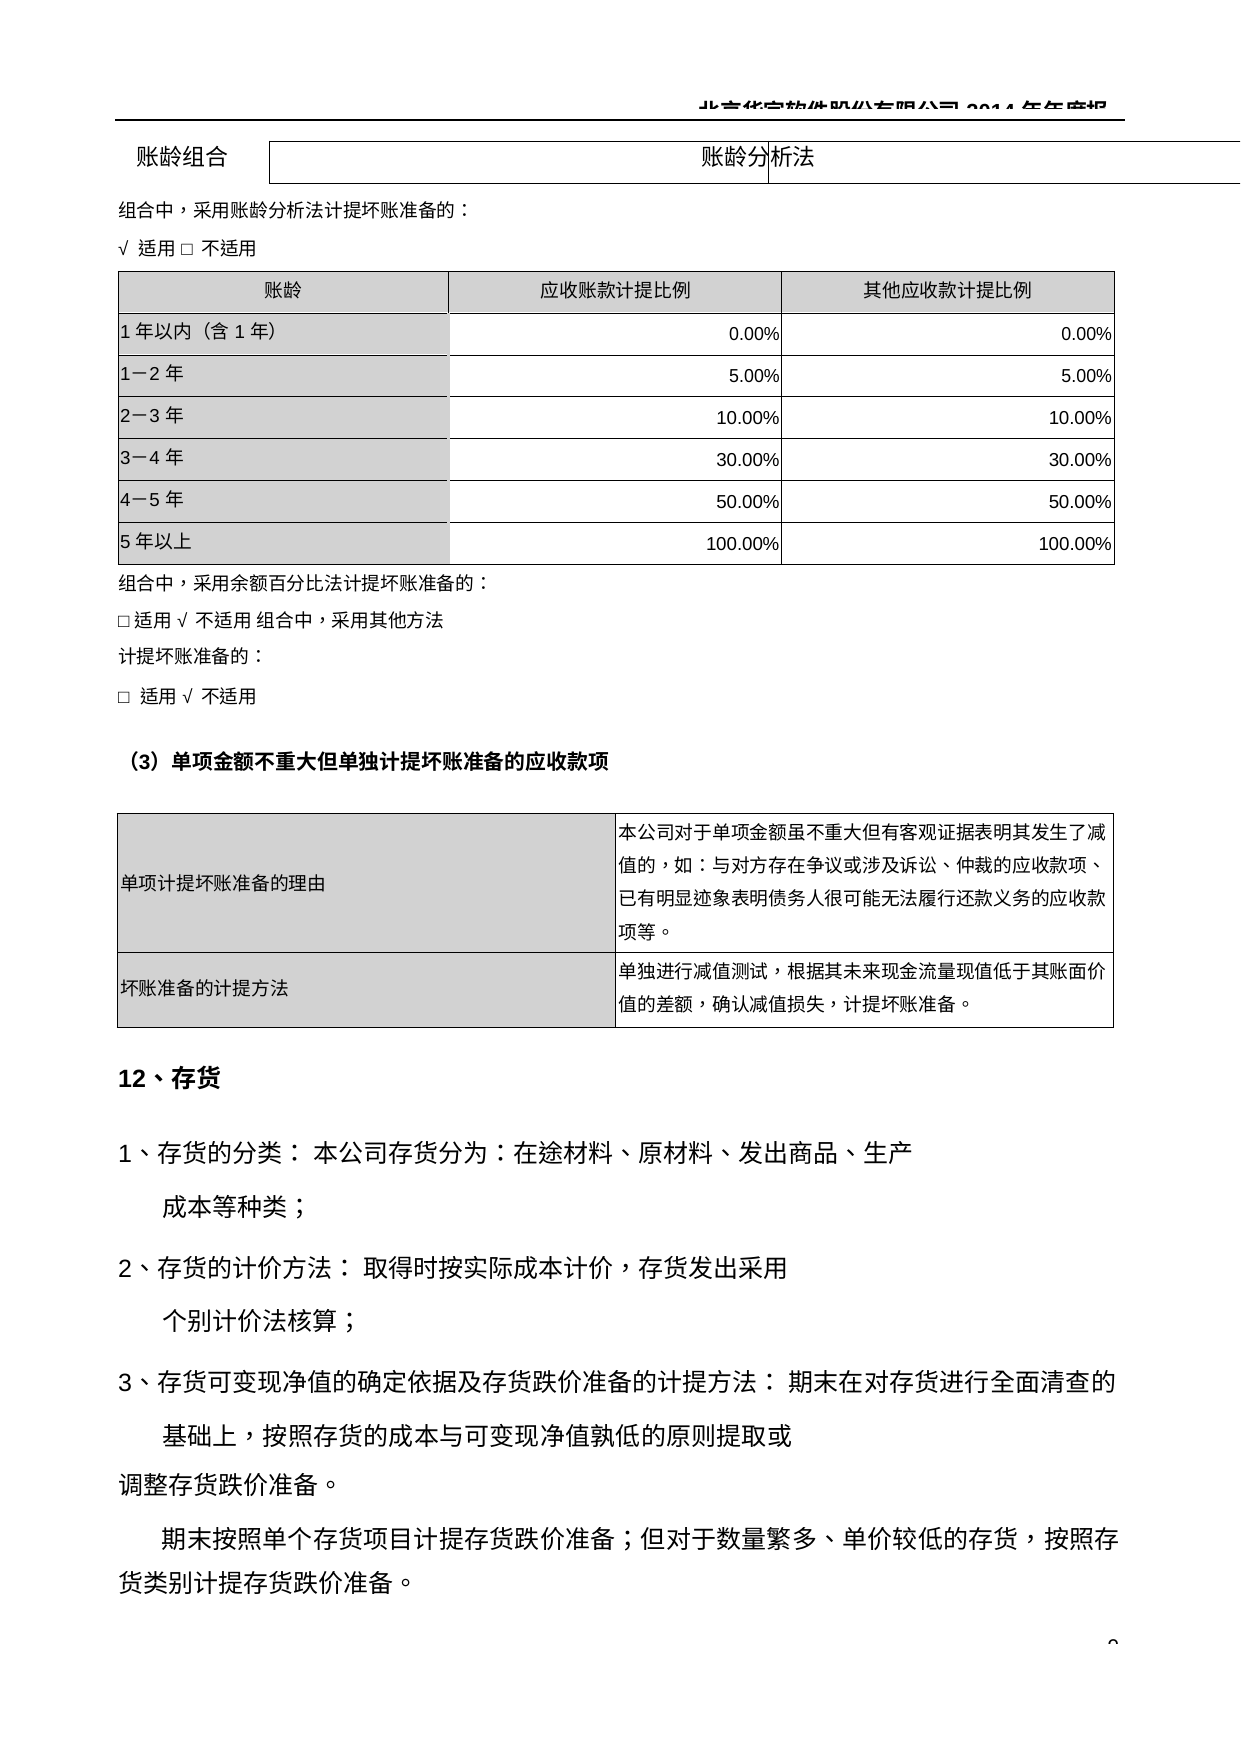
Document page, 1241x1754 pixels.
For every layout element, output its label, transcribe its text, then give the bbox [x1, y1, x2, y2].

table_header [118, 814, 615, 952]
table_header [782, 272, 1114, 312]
text 调整存货跌价准备。 [118, 1472, 1138, 1500]
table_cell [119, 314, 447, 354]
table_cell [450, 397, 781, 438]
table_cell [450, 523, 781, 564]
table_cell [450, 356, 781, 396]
text 3、存货可变现净值的确定依据及存货跌价准备的计提方法： 期末在对存货进行全面清查的基础上，按照存货的成本与可变现净值孰低的原则提取或 [118, 1365, 1138, 1453]
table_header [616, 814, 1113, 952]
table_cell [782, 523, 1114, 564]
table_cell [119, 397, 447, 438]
text 组合中，采用余额百分比法计提坏账准备的： [118, 570, 1138, 596]
text 2、存货的计价方法： 取得时按实际成本计价，存货发出采用个别计价法核算； [118, 1250, 789, 1338]
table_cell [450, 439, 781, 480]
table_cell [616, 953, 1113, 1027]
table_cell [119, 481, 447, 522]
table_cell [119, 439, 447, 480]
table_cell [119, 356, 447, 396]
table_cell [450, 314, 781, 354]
text □ 适用 √ 不适用 [118, 684, 1138, 709]
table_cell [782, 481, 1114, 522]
subtitle 12、存货 [118, 1061, 1138, 1095]
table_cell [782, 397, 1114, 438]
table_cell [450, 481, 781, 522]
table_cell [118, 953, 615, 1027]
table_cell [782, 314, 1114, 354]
text 1、存货的分类： 本公司存货分为：在途材料、原材料、发出商品、生产成本等种类； [118, 1135, 914, 1223]
text （3）单项金额不重大但单独计提坏账准备的应收款项 [118, 747, 1138, 776]
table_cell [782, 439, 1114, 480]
text 组合中，采用账龄分析法计提坏账准备的： [118, 197, 1138, 223]
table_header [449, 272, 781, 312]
text √ 适用 □ 不适用 [118, 235, 1138, 260]
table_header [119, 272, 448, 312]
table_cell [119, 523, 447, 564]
text □ 适用 √ 不适用 组合中，采用其他方法计提坏账准备的： [118, 608, 457, 669]
text 期末按照单个存货项目计提存货跌价准备；但对于数量繁多、单价较低的存货，按照存 货类别计提存货跌价准备。 [118, 1522, 1138, 1600]
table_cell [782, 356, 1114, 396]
